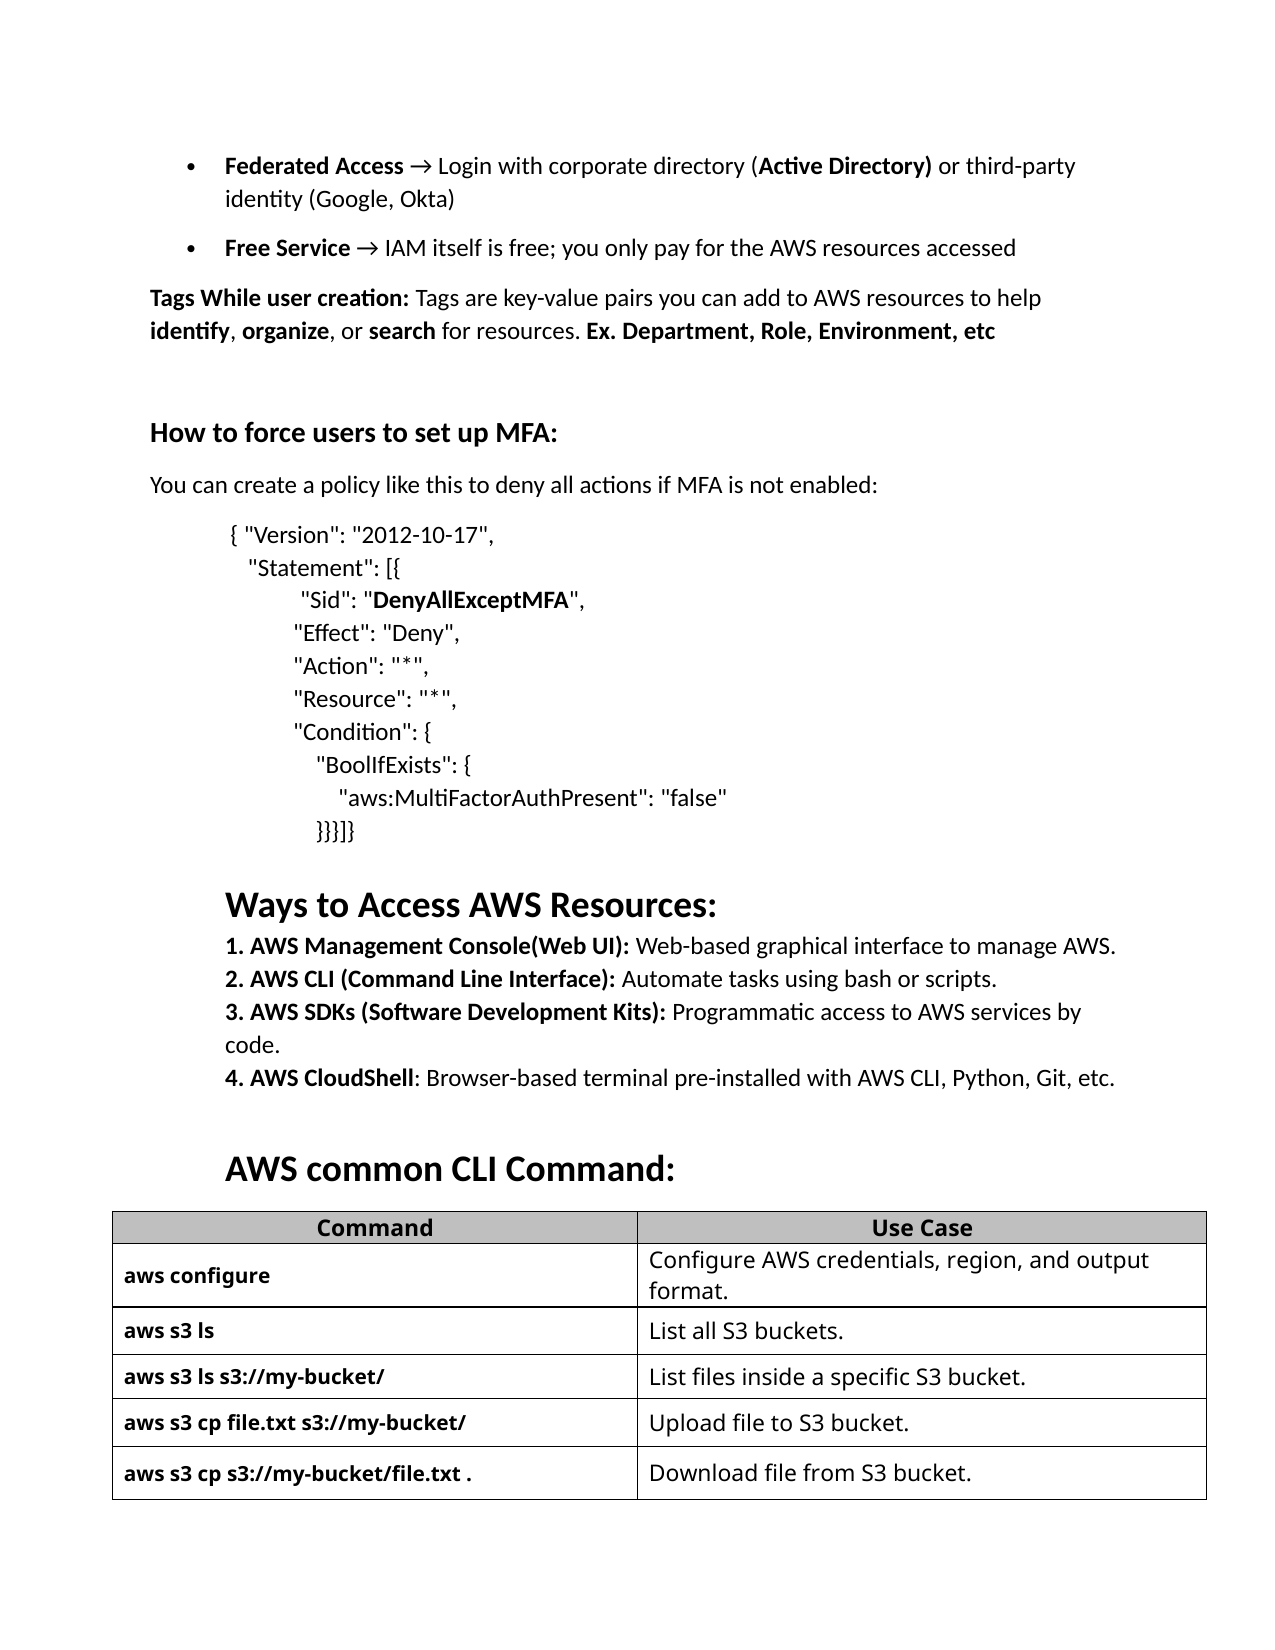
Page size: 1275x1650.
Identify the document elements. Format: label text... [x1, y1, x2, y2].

table_cell Upload file to S3 bucket. [638, 1399, 1206, 1446]
list }}}]} [225, 815, 1125, 846]
list "Condition": { [225, 716, 1125, 747]
table_cell aws s3 ls s3://my-bucket/ [113, 1355, 637, 1398]
table_cell aws configure [113, 1244, 637, 1306]
list 1. AWS Management Console(Web UI): Web-based graphical interface to manage AWS. [225, 930, 1125, 961]
table_cell aws s3 cp s3://my-bucket/file.txt . [113, 1447, 637, 1499]
list Free Service → IAM itself is free; you only pay for the AWS resources accessed [187, 232, 1125, 263]
list AWS common CLI Command: [225, 1144, 1125, 1190]
table_cell Download file from S3 bucket. [638, 1447, 1206, 1499]
list "Sid": "DenyAllExceptMFA", [225, 585, 1125, 615]
list "Effect": "Deny", [225, 618, 1125, 648]
table_cell aws s3 ls [113, 1308, 637, 1354]
list 3. AWS SDKs (Software Development Kits): Programmatic access to AWS services by code. [225, 996, 1125, 1060]
table_cell aws s3 cp file.txt s3://my-bucket/ [113, 1399, 637, 1446]
list "Resource": "*", [225, 683, 1125, 714]
table_header Command [113, 1212, 637, 1243]
text How to force users to set up MFA: [150, 414, 1125, 450]
table_header Use Case [638, 1212, 1206, 1243]
text Tags While user creation: Tags are key-value pairs you can add to AWS resources to help identify, organize, or search for resources. Ex. Department, Role, Environment, etc [150, 282, 1125, 346]
list 4. AWS CloudShell: Browser-based terminal pre-installed with AWS CLI, Python, Git, etc. [225, 1062, 1125, 1093]
list Ways to Access AWS Resources: [225, 881, 1125, 927]
table_cell Configure AWS credentials, region, and output format. [638, 1244, 1206, 1306]
table_cell List all S3 buckets. [638, 1308, 1206, 1354]
list "aws:MultiFactorAuthPresent": "false" [225, 782, 1125, 813]
text You can create a policy like this to deny all actions if MFA is not enabled: [150, 469, 1125, 500]
list "BoolIfExists": { [225, 749, 1125, 780]
list "Action": "*", [225, 651, 1125, 681]
list { "Version": "2012-10-17", [225, 519, 1125, 549]
list 2. AWS CLI (Command Line Interface): Automate tasks using bash or scripts. [225, 963, 1125, 994]
list Federated Access → Login with corporate directory (Active Directory) or third-party identity (Google, Okta) [187, 150, 1125, 213]
table_cell List files inside a specific S3 bucket. [638, 1355, 1206, 1398]
list "Statement": [{ [225, 552, 1125, 582]
